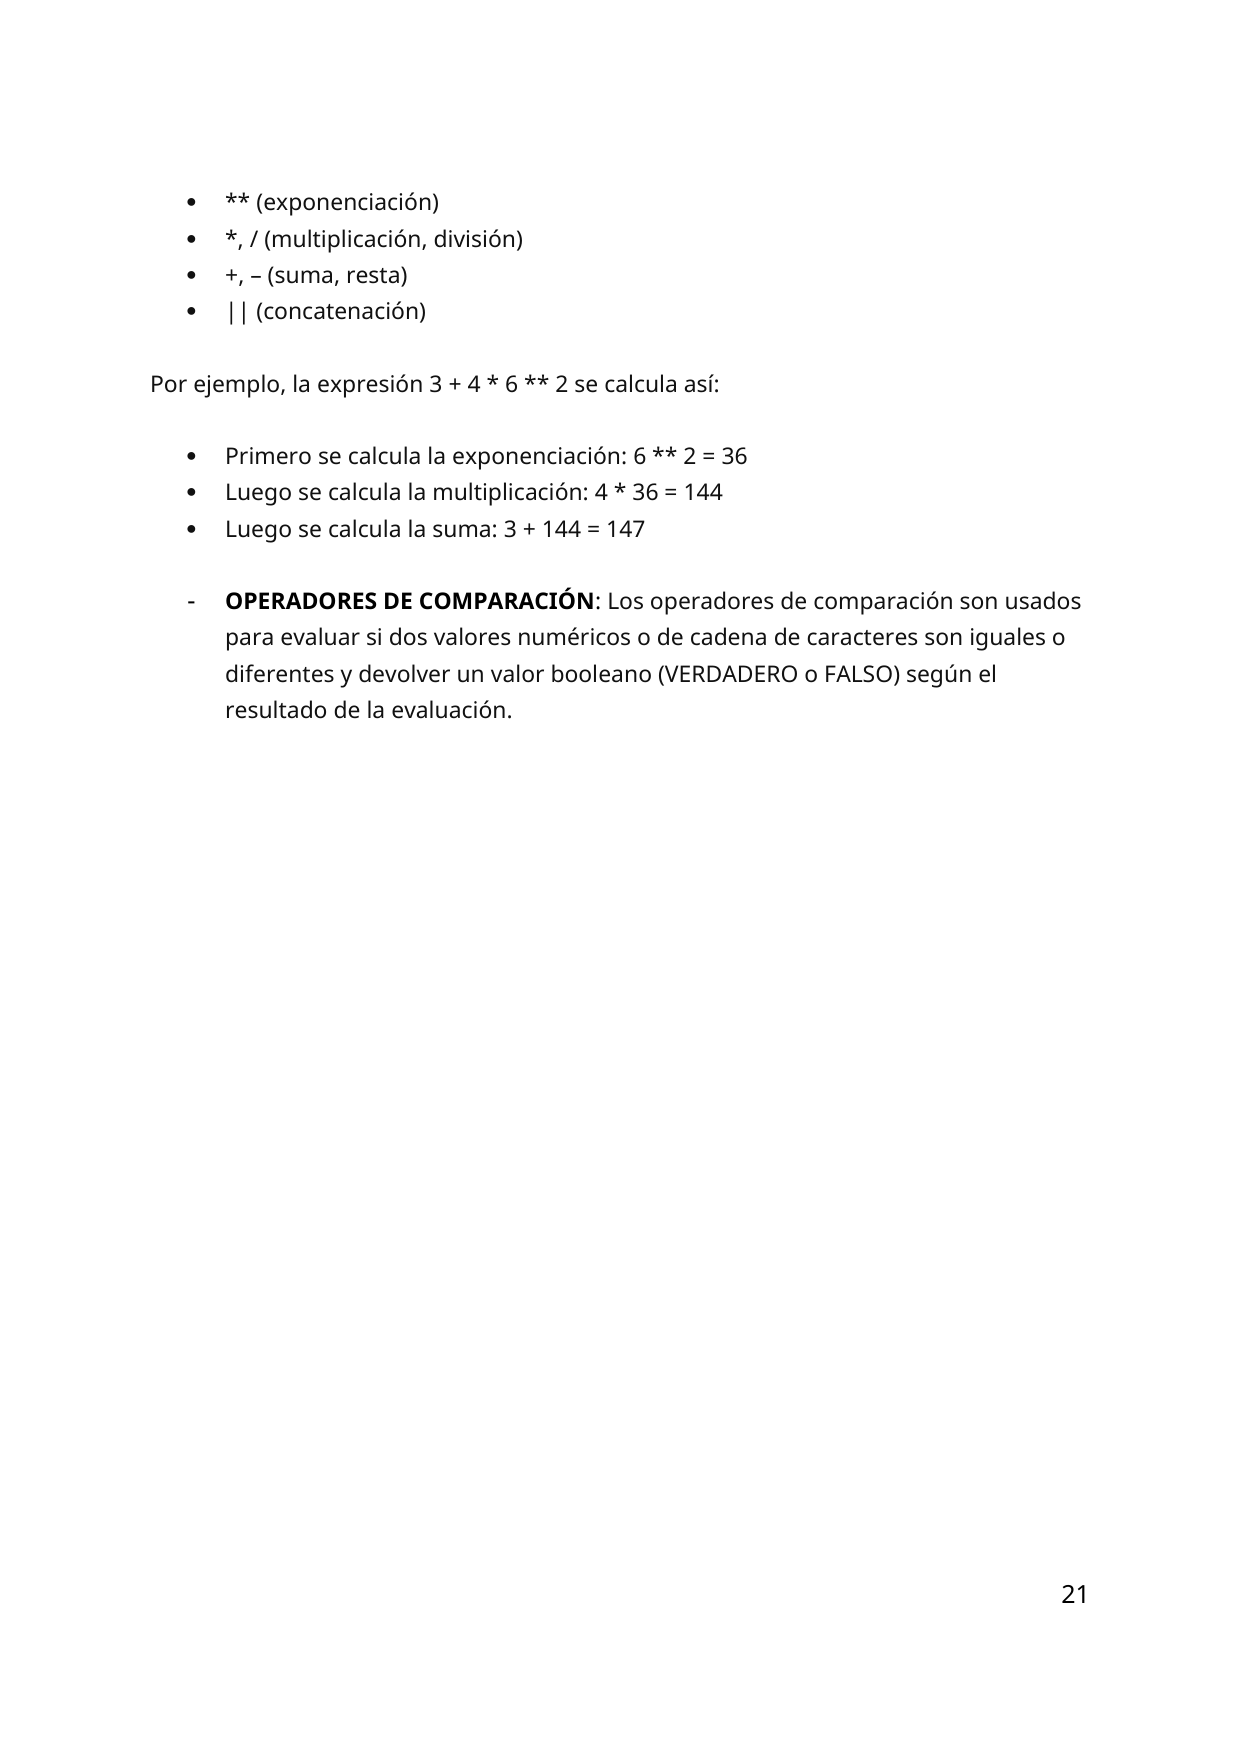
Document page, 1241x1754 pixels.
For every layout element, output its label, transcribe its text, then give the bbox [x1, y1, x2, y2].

list ** (exponenciación) [187, 186, 1090, 217]
list Primero se calcula la exponenciación: 6 ** 2 = 36 [187, 440, 1090, 471]
list Luego se calcula la multiplicación: 4 * 36 = 144 [187, 476, 1090, 507]
list *, / (multiplicación, división) [187, 222, 1090, 254]
text Por ejemplo, la expresión 3 + 4 * 6 ** 2 se calcula así: [150, 367, 1090, 399]
list +, – (suma, resta) [187, 259, 1090, 290]
list OPERADORES DE COMPARACIÓN: Los operadores de comparación son usados para evaluar si dos valores numéricos o de cadena de caracteres son iguales o diferentes y devolver un valor booleano (VERDADERO o FALSO) según el resultado de la evaluación. [187, 585, 1090, 725]
list || (concatenación) [187, 295, 1090, 326]
list Luego se calcula la suma: 3 + 144 = 147 [187, 512, 1090, 544]
